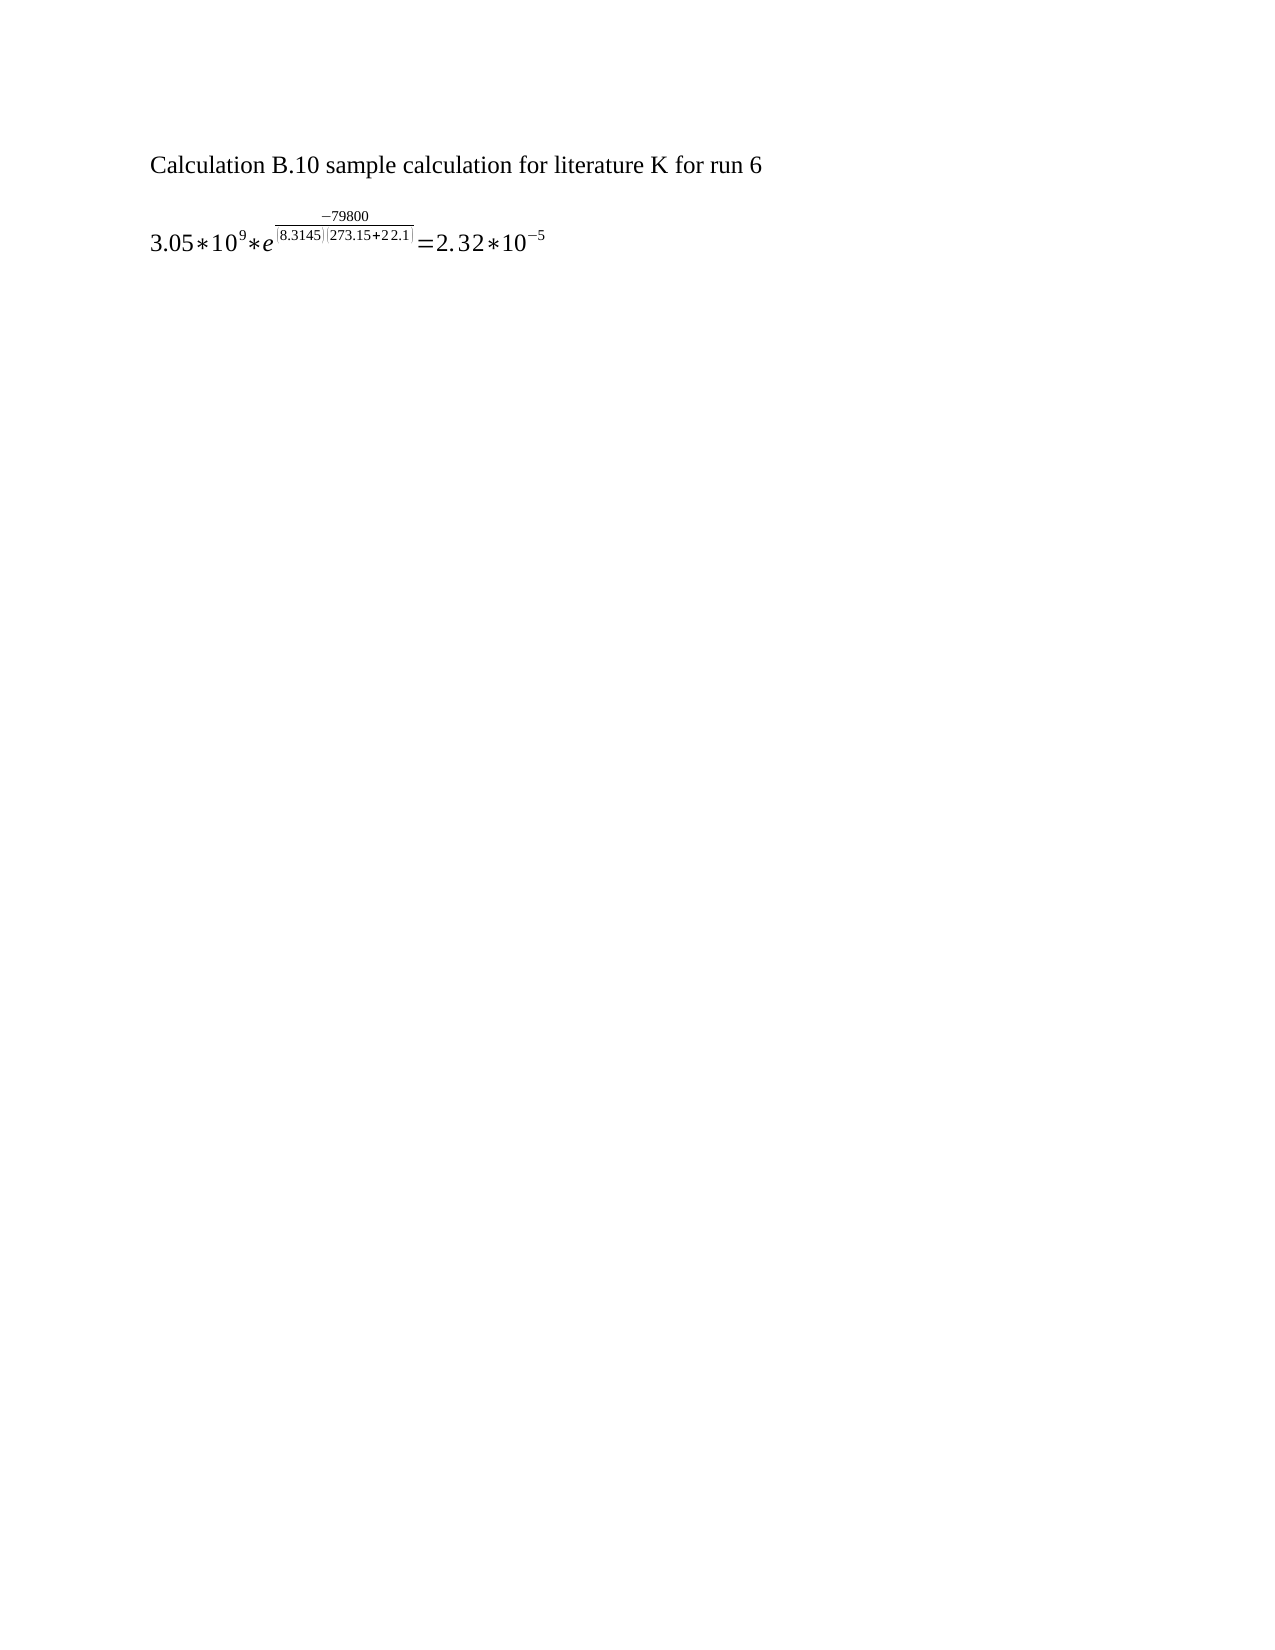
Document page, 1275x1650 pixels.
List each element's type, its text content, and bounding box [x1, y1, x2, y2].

text Calculation B.10 sample calculation for literature K for run 6 [150, 150, 1125, 179]
